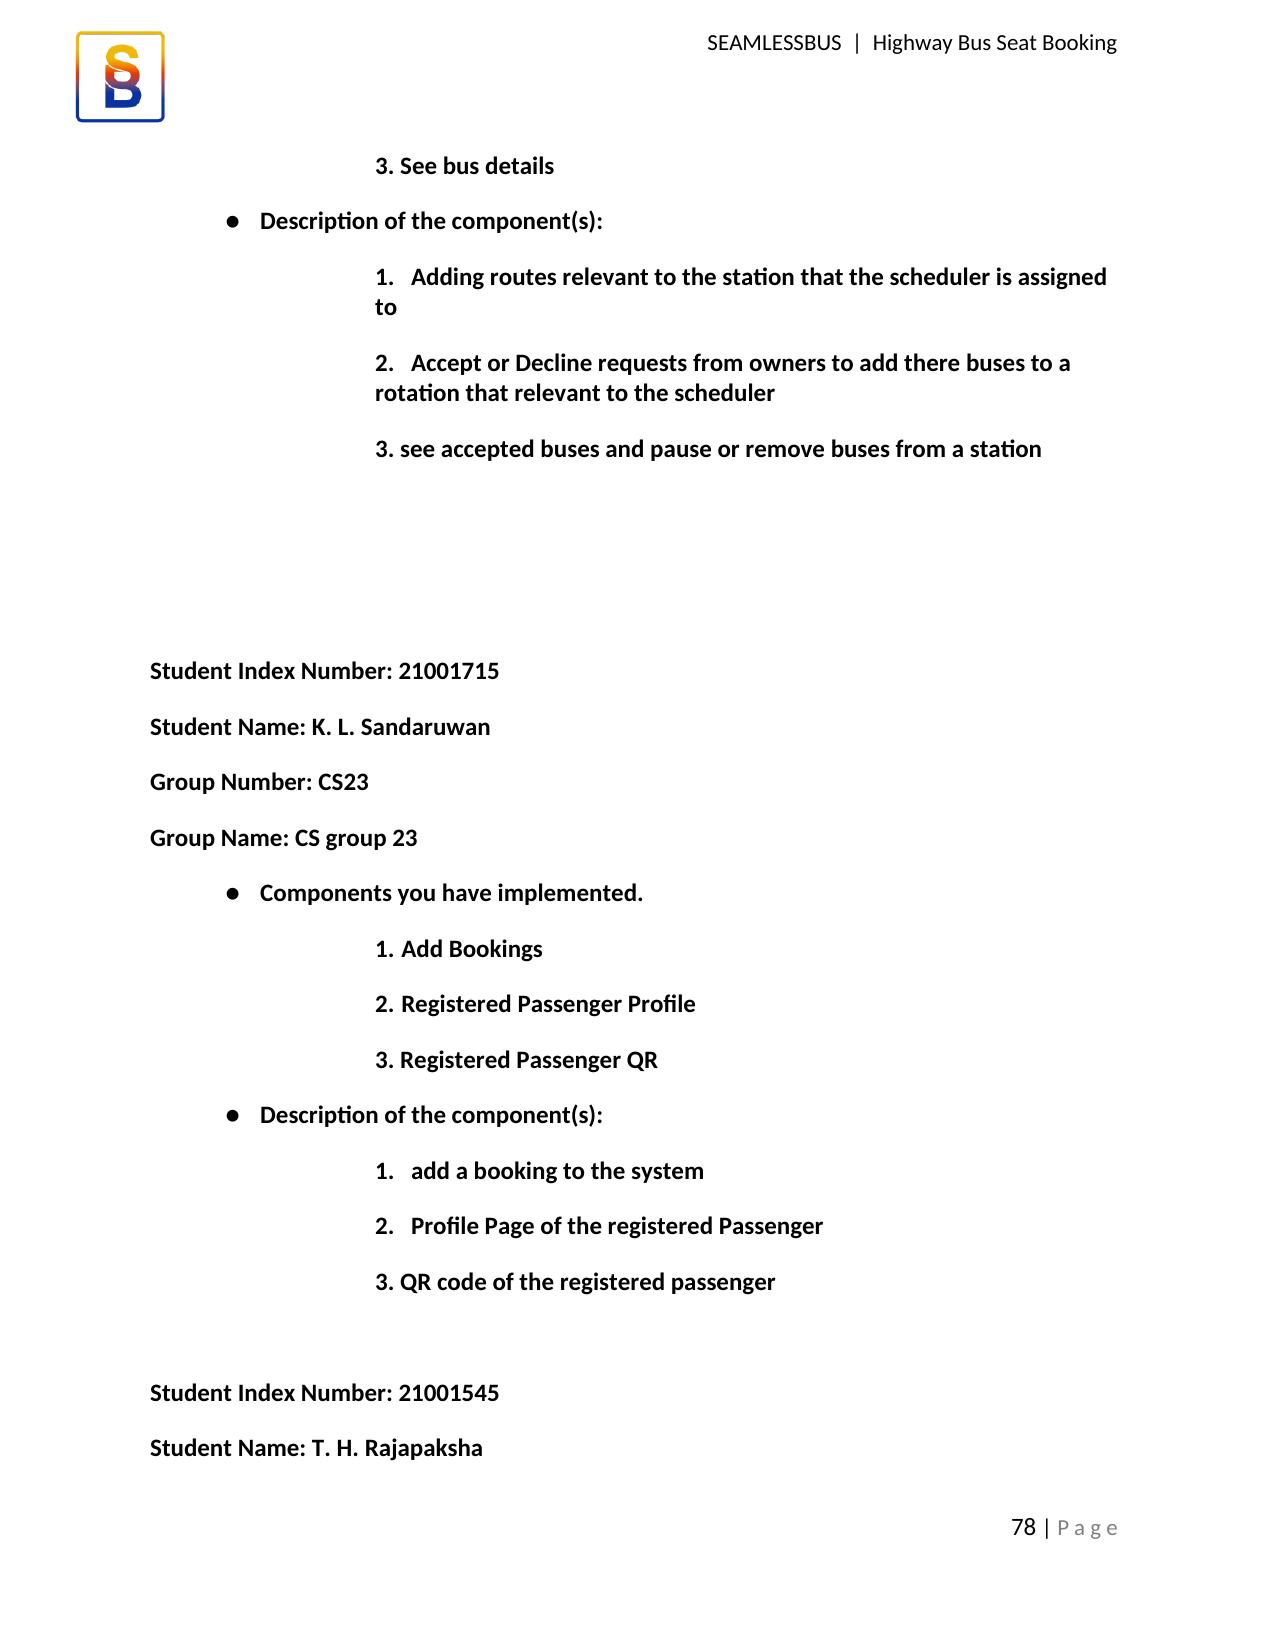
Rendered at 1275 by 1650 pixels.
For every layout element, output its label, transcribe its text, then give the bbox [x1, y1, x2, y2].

text 1. Add Bookings [375, 933, 1117, 963]
text Group Number: CS23 [150, 766, 1117, 797]
text 1. Adding routes relevant to the station that the scheduler is assigned to [375, 261, 1117, 322]
text 2. Registered Passenger Profile [375, 988, 1117, 1019]
text 2. Accept or Decline requests from owners to add there buses to a rotation that relevant to the scheduler [375, 347, 1117, 408]
text ● Description of the component(s): [225, 206, 1117, 236]
text 3. see accepted buses and pause or remove buses from a station [375, 433, 1117, 464]
text Student Name: K. L. Sandaruwan [150, 711, 1117, 741]
picture [71, 28, 168, 125]
text Group Name: CS group 23 [150, 822, 1117, 852]
text 1. add a booking to the system [375, 1155, 1117, 1185]
text 3. QR code of the registered passenger [375, 1266, 1117, 1296]
text Student Name: T. H. Rajapaksha [150, 1432, 1117, 1463]
text Student Index Number: 21001545 [150, 1377, 1117, 1407]
text Student Index Number: 21001715 [150, 655, 1117, 686]
text 2. Profile Page of the registered Passenger [375, 1210, 1117, 1241]
text 3. Registered Passenger QR [375, 1044, 1117, 1074]
text ● Components you have implemented. [150, 877, 1117, 908]
text 3. See bus details [375, 150, 1117, 181]
text ● Description of the component(s): [225, 1099, 1117, 1130]
